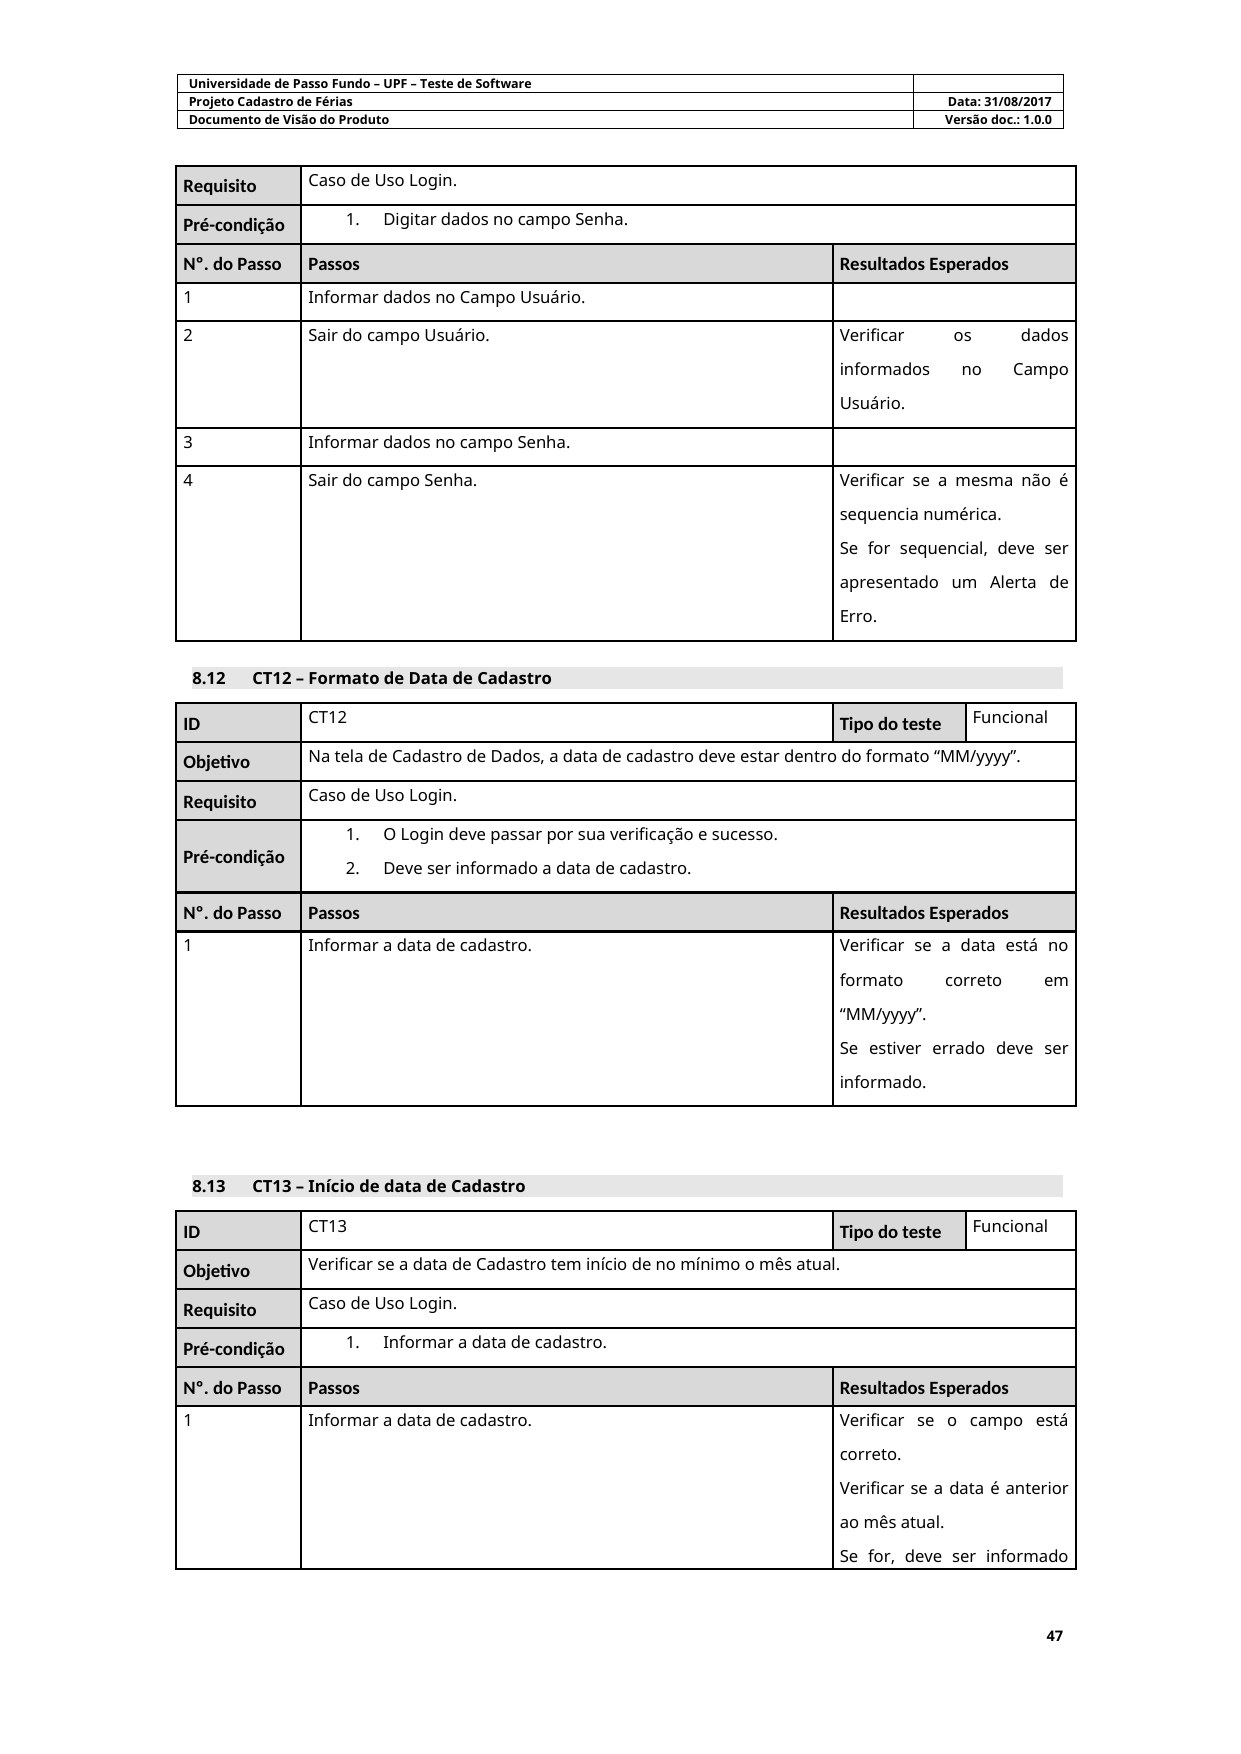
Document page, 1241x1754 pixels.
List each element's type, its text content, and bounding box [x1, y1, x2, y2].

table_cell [302, 1407, 832, 1568]
table_cell Sair do campo Usuário. [302, 322, 832, 427]
table_cell Informar a data de cadastro. [302, 1329, 1075, 1366]
table_header CT12 [302, 704, 832, 741]
table_cell Requisito [177, 782, 300, 819]
table_cell 2 [177, 322, 300, 427]
table_cell Resultados Esperados [834, 894, 1075, 930]
table_header CT13 [302, 1212, 832, 1249]
table_cell Informar a data de cadastro. [302, 933, 832, 1105]
table_cell Verificar se a mesma não é sequencia numérica. Se for sequencial, deve ser apresentado um Alerta de Erro. [834, 467, 1075, 639]
table_cell Caso de Uso Login. [302, 167, 1075, 204]
table_header Funcional [967, 704, 1075, 741]
table_cell Informar dados no campo Senha. [302, 429, 832, 465]
subtitle CT13 – Início de data de Cadastro [192, 1175, 1063, 1197]
subtitle CT12 – Formato de Data de Cadastro [192, 667, 1063, 689]
table_cell Digitar dados no campo Senha. [302, 206, 1075, 243]
table_header Tipo do teste [834, 704, 965, 741]
table_cell 1 [177, 933, 300, 1105]
table_cell Na tela de Cadastro de Dados, a data de cadastro deve estar dentro do formato “MM/yyyy”. [302, 743, 1075, 780]
table_cell O Login deve passar por sua verificação e sucesso. Deve ser informado a data de cadastro. [302, 821, 1075, 891]
table_cell Nº. do Passo [177, 894, 300, 930]
table_cell Passos [302, 894, 832, 930]
table_cell 4 [177, 467, 300, 639]
table_cell Resultados Esperados [834, 245, 1075, 282]
table_cell Sair do campo Senha. [302, 467, 832, 639]
table_cell Caso de Uso Login. [302, 1290, 1075, 1327]
table_header ID [177, 1212, 300, 1249]
table_cell 3 [177, 429, 300, 465]
table_cell Pré-condição [177, 206, 300, 243]
table_cell Nº. do Passo [177, 245, 300, 282]
table_cell Objetivo [177, 743, 300, 780]
table_cell Requisito [177, 167, 300, 204]
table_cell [834, 1407, 1075, 1568]
table_cell Pré-condição [177, 1329, 300, 1366]
table_cell Objetivo [177, 1251, 300, 1288]
table_cell Pré-condição [177, 821, 300, 891]
table_header Funcional [967, 1212, 1075, 1249]
table_header Tipo do teste [834, 1212, 965, 1249]
table_header ID [177, 704, 300, 741]
table_cell Verificar se a data de Cadastro tem início de no mínimo o mês atual. [302, 1251, 1075, 1288]
table_cell Caso de Uso Login. [302, 782, 1075, 819]
table_cell Passos [302, 245, 832, 282]
table_cell Nº. do Passo [177, 1368, 300, 1405]
table_cell Requisito [177, 1290, 300, 1327]
table_cell Verificar se a data está no formato correto em “MM/yyyy”. Se estiver errado deve ser informado. [834, 933, 1075, 1105]
table_cell Passos [302, 1368, 832, 1405]
table_cell Verificar os dados informados no Campo Usuário. [834, 322, 1075, 427]
table_cell [834, 284, 1075, 320]
table_cell 1 [177, 284, 300, 320]
table_cell Resultados Esperados [834, 1368, 1075, 1405]
table_cell Informar dados no Campo Usuário. [302, 284, 832, 320]
table_cell 1 [177, 1407, 300, 1568]
table_cell [834, 429, 1075, 465]
